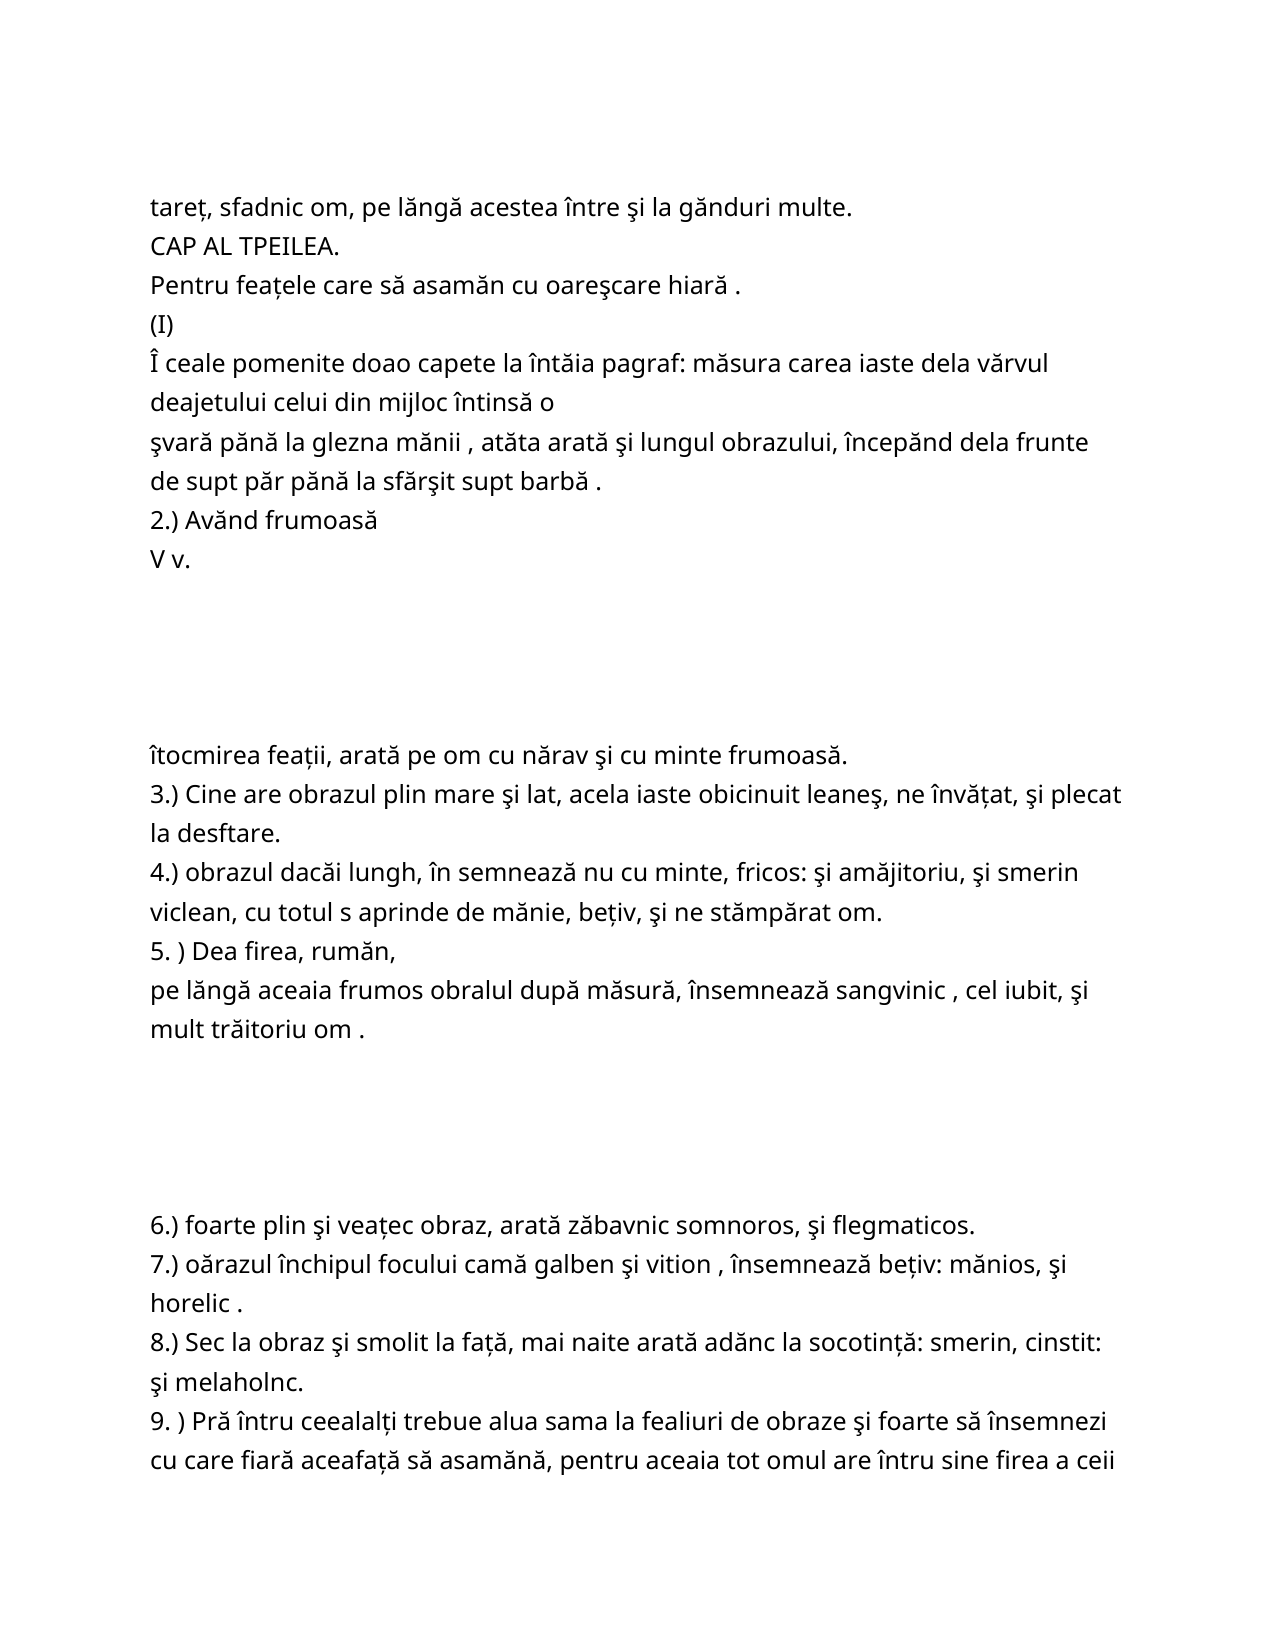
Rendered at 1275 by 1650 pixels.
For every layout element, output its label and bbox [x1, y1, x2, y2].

text [150, 150, 1125, 1477]
